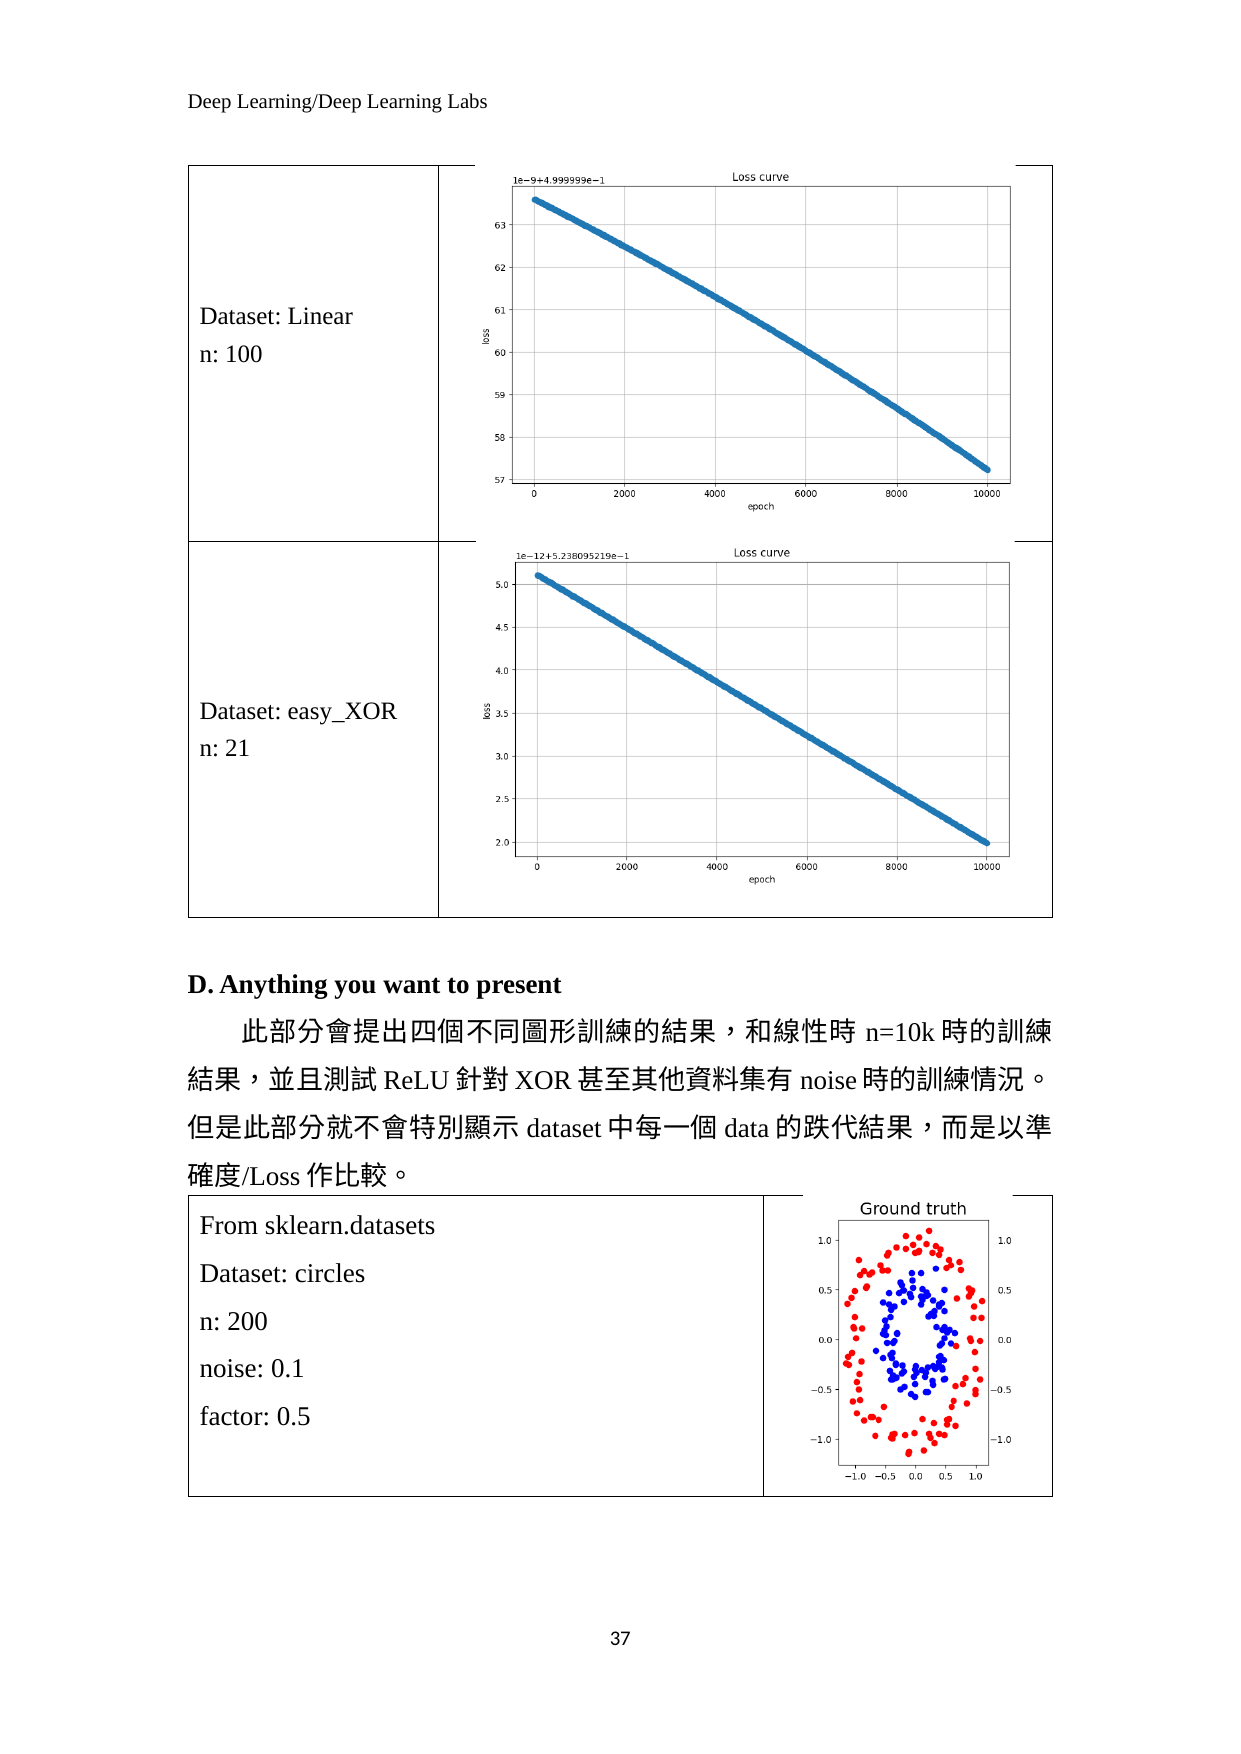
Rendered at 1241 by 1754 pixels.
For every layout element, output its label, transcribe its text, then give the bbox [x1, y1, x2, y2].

picture [475, 165, 1016, 517]
table_cell [439, 542, 1052, 917]
table_cell Dataset: easy_XOR n: 21 [189, 542, 438, 917]
picture [476, 541, 1015, 890]
text D. Anything you want to present [187, 955, 1053, 1003]
table_header [439, 166, 1052, 541]
picture [803, 1195, 1013, 1487]
table_header From sklearn.datasets Dataset: circles n: 200 noise: 0.1 factor: 0.5 [189, 1196, 763, 1496]
text 此部分會提出四個不同圖形訓練的結果，和線性時n=10k時的訓練結果，並且測試ReLU針對XOR甚至其他資料集有noise時的訓練情況。但是此部分就不會特別顯示dataset中每一個data的跌代結果，而是以準確度/Loss作比較。 [187, 1003, 1053, 1195]
table_header [764, 1196, 1052, 1496]
table_header Dataset: Linear n: 100 [189, 166, 438, 541]
